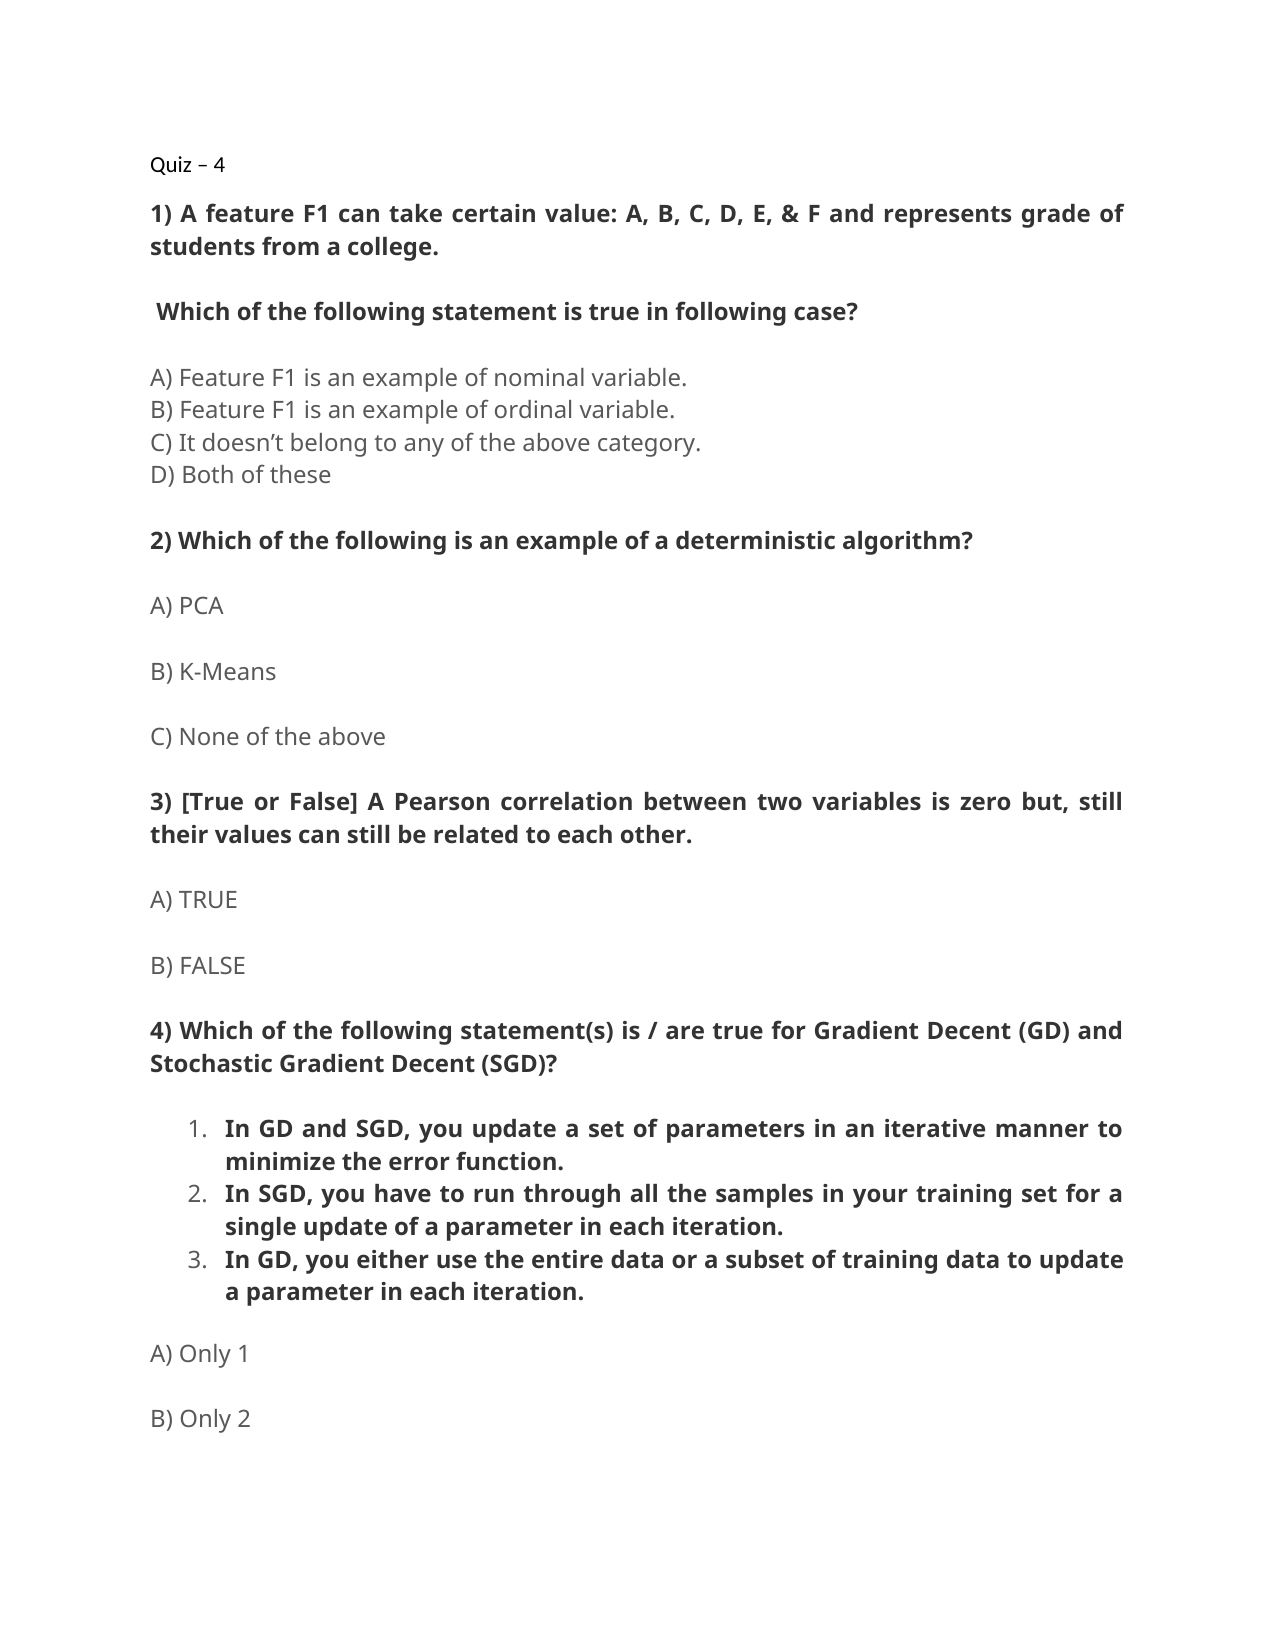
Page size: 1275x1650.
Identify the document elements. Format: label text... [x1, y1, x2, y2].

text 1) A feature F1 can take certain value: A, B, C, D, E, & F and represents grade of students from a college. [150, 197, 1125, 262]
text A) TRUE [150, 883, 1125, 916]
list In GD and SGD, you update a set of parameters in an iterative manner to minimize the error function. [187, 1112, 1125, 1177]
text 3) [True or False] A Pearson correlation between two variables is zero but, still their values can still be related to each other. [150, 785, 1125, 850]
text 2) Which of the following is an example of a deterministic algorithm? [150, 523, 1125, 556]
text B) FALSE [150, 949, 1125, 981]
text A) PCA [150, 589, 1125, 622]
text A) Feature F1 is an example of nominal variable. B) Feature F1 is an example of ordinal variable. C) It doesn’t belong to any of the above category. D) Both of these [150, 360, 1125, 491]
text A) Only 1 [150, 1337, 1125, 1369]
list In SGD, you have to run through all the samples in your training set for a single update of a parameter in each iteration. [187, 1177, 1125, 1242]
list In GD, you either use the entire data or a subset of training data to update a parameter in each iteration. [187, 1242, 1125, 1308]
text Which of the following statement is true in following case? [150, 295, 1125, 327]
text 4) Which of the following statement(s) is / are true for Gradient Decent (GD) and Stochastic Gradient Decent (SGD)? [150, 1014, 1125, 1079]
text B) K-Means [150, 654, 1125, 687]
text C) None of the above [150, 720, 1125, 752]
text B) Only 2 [150, 1402, 1125, 1435]
text Quiz – 4 [150, 150, 1125, 178]
